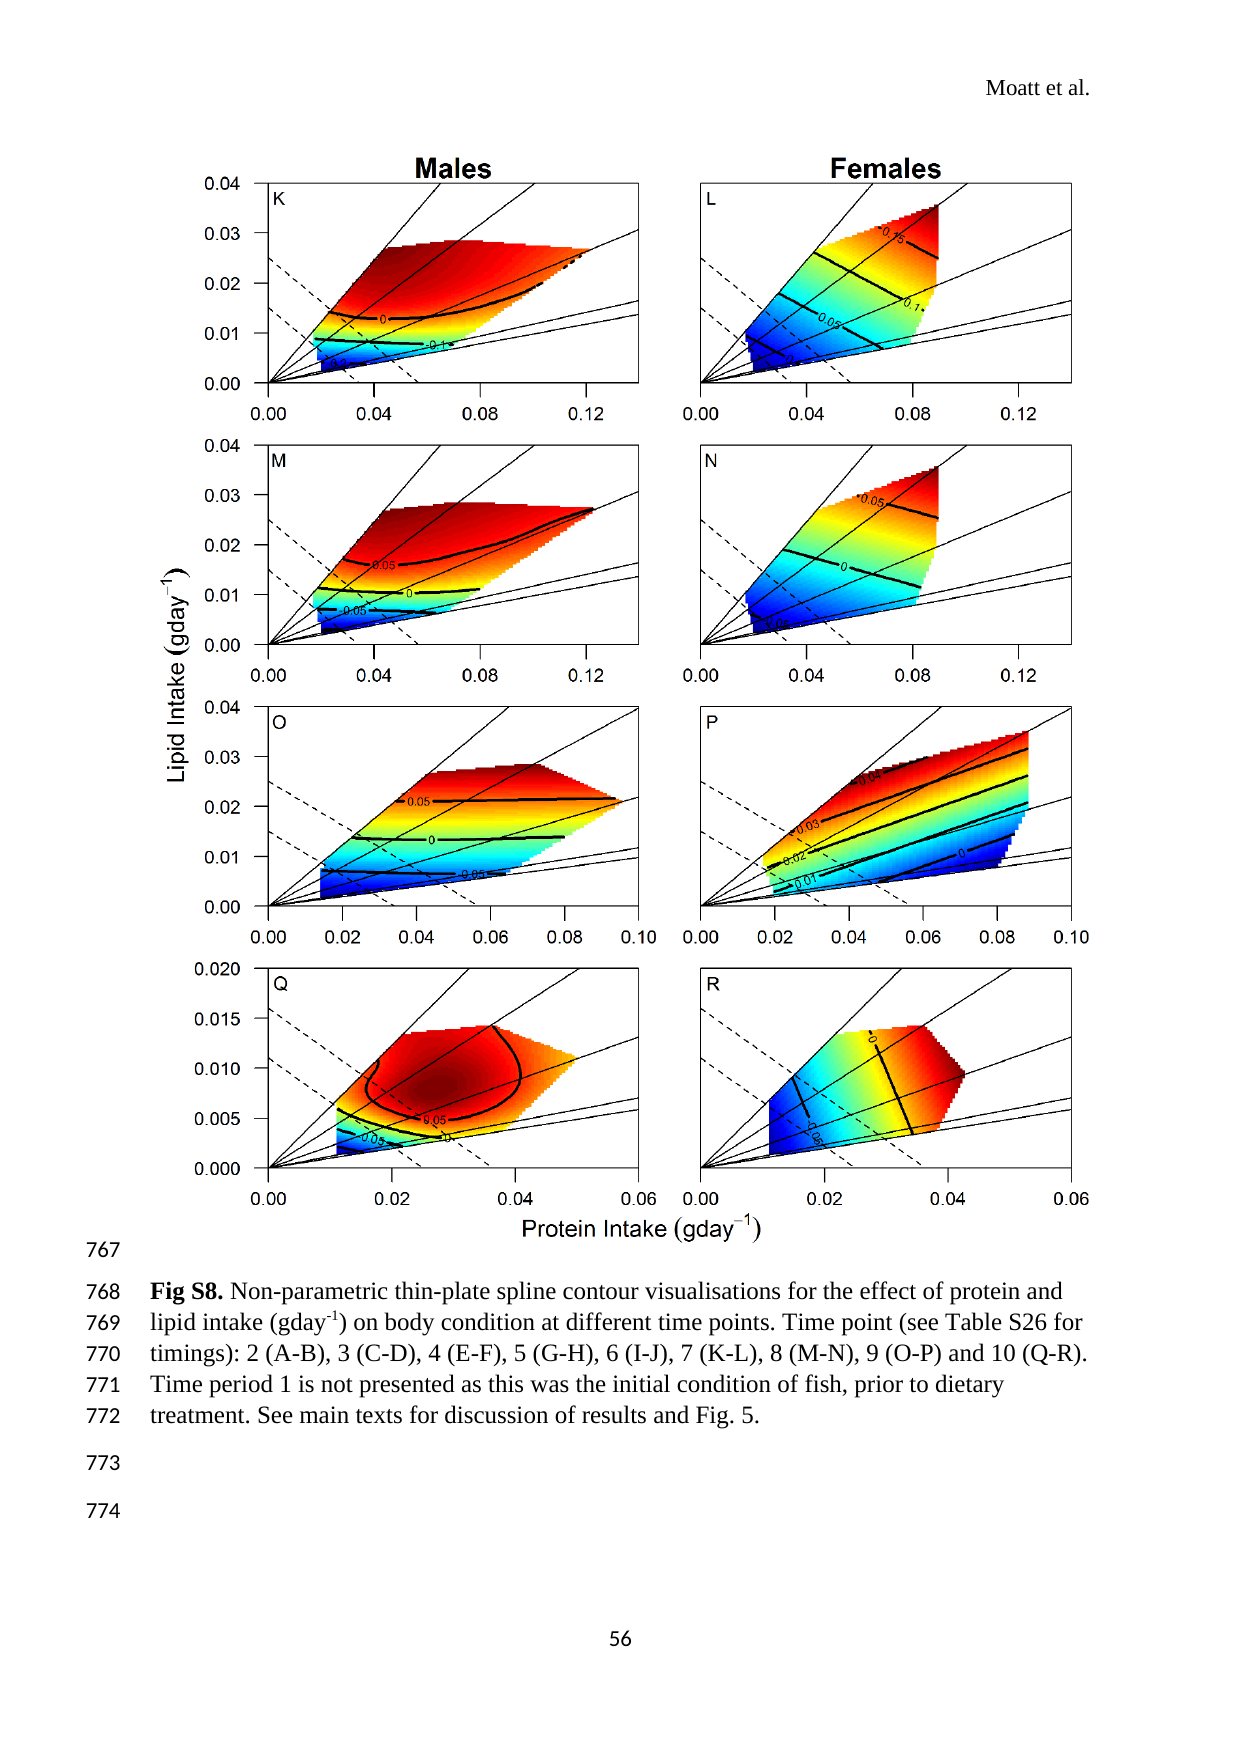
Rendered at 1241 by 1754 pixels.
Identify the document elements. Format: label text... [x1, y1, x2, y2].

text Fig S8. Non-parametric thin-plate spline contour visualisations for the effect of protein and lipid intake (gday-1) on body condition at different time points. Time point (see Table S26 for timings): 2 (A-B), 3 (C-D), 4 (E-F), 5 (G-H), 6 (I-J), 7 (K-L), 8 (M-N), 9 (O-P) and 10 (Q-R). Time period 1 is not presented as this was the initial condition of fish, prior to dietary treatment. See main texts for discussion of results and Fig. 5. [150, 1276, 1090, 1429]
picture [150, 150, 1091, 1258]
